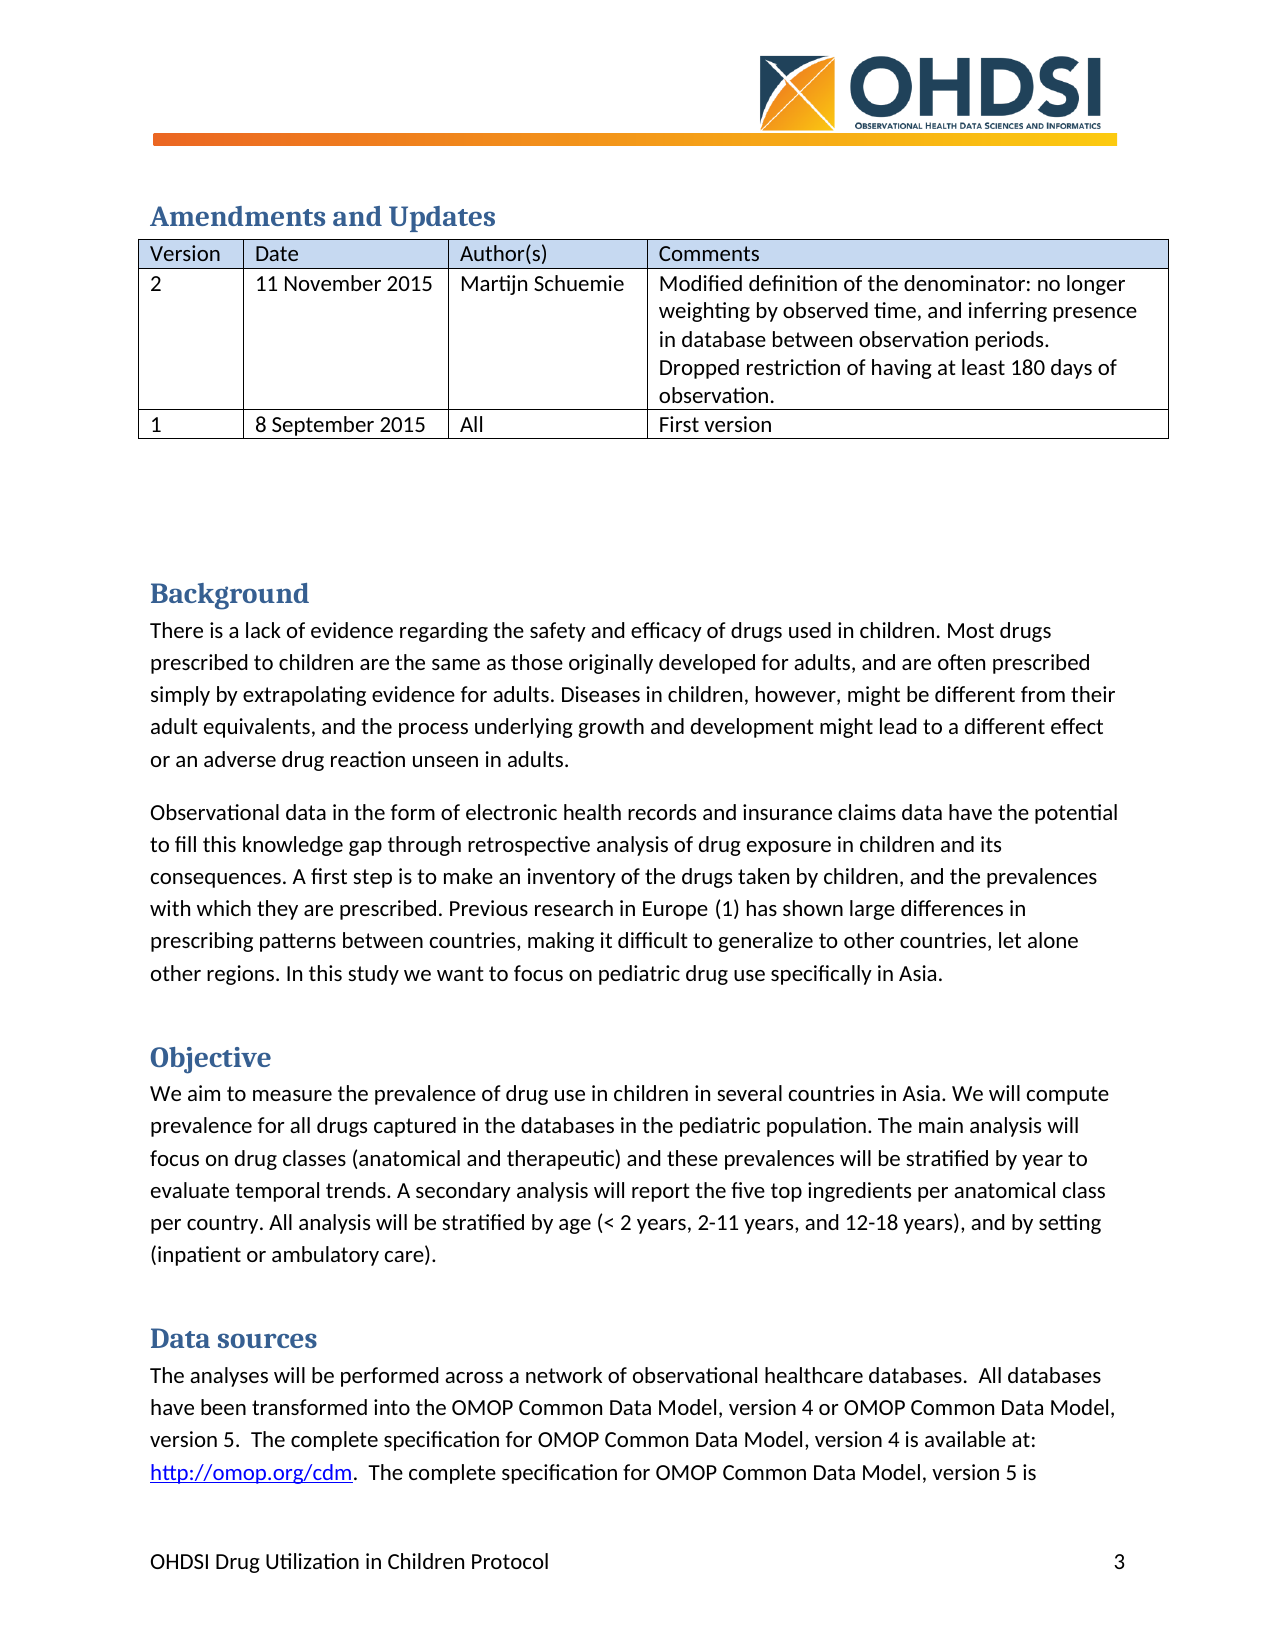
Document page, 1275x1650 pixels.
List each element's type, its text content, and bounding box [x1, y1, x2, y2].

text Observational data in the form of electronic health records and insurance claims data have the potential to fill this knowledge gap through retrospective analysis of drug exposure in children and its consequences. A first step is to make an inventory of the drugs taken by children, and the prevalences with which they are prescribed. Previous research in Europe (1) has shown large differences in prescribing patterns between countries, making it difficult to generalize to other countries, let alone other regions. In this study we want to focus on pediatric drug use specifically in Asia. [150, 798, 1125, 987]
subtitle Data sources [150, 1322, 1125, 1356]
table_header Date [244, 240, 448, 268]
table_cell 11 November 2015 [244, 269, 448, 409]
picture [742, 42, 1118, 145]
table_header Author(s) [449, 240, 647, 268]
table_cell First version [648, 410, 1168, 438]
text We aim to measure the prevalence of drug use in children in several countries in Asia. We will compute prevalence for all drugs captured in the databases in the pediatric population. The main analysis will focus on drug classes (anatomical and therapeutic) and these prevalences will be stratified by year to evaluate temporal trends. A secondary analysis will report the five top ingredients per anatomical class per country. All analysis will be stratified by age (< 2 years, 2-11 years, and 12-18 years), and by setting (inpatient or ambulatory care). [150, 1079, 1125, 1268]
table_header Comments [648, 240, 1168, 268]
table_cell 1 [139, 410, 243, 438]
text There is a lack of evidence regarding the safety and efficacy of drugs used in children. Most drugs prescribed to children are the same as those originally developed for adults, and are often prescribed simply by extrapolating evidence for adults. Diseases in children, however, might be different from their adult equivalents, and the process underlying growth and development might lead to a different effect or an adverse drug reaction unseen in adults. [150, 616, 1125, 773]
subtitle Background [150, 577, 1125, 611]
table_cell All [449, 410, 647, 438]
table_cell 8 September 2015 [244, 410, 448, 438]
table_cell Martijn Schuemie [449, 269, 647, 409]
table_cell 2 [139, 269, 243, 409]
table_header Version [139, 240, 243, 268]
subtitle Amendments and Updates [150, 200, 1125, 233]
table_cell Modified definition of the denominator: no longer weighting by observed time, and inferring presence in database between observation periods. Dropped restriction of having at least 180 days of observation. [648, 269, 1168, 409]
subtitle Objective [150, 1041, 1125, 1074]
